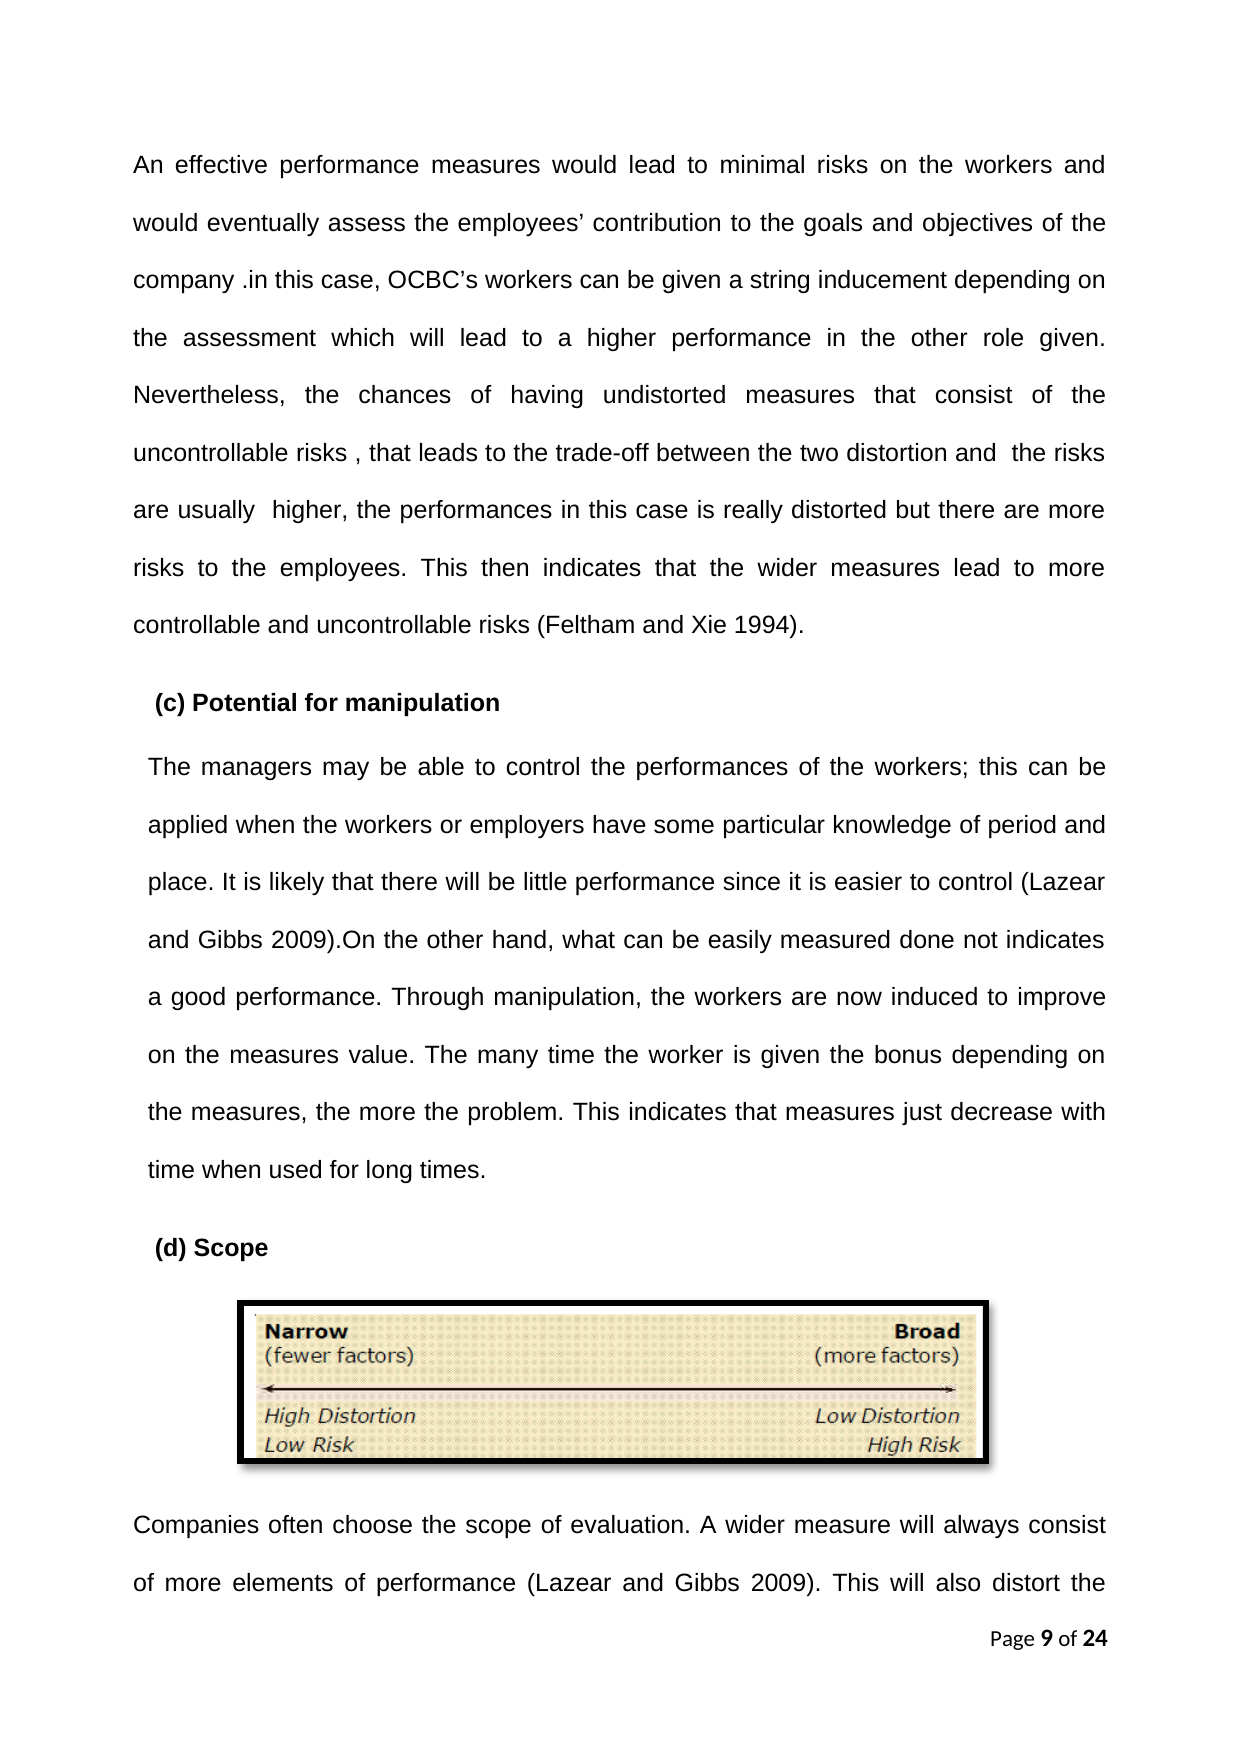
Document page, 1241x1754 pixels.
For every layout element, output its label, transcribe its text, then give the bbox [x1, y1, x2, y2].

text (d) Scope [148, 1233, 1107, 1262]
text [133, 1510, 1107, 1596]
text The managers may be able to control the performances of the workers; this can be applied when the workers or employers have some particular knowledge of period and place. It is likely that there will be little performance since it is easier to control (Lazear and Gibbs 2009).On the other hand, what can be easily measured done not indicates a good performance. Through manipulation, the workers are now induced to improve on the measures value. The many time the worker is given the bonus depending on the measures, the more the problem. This indicates that measures just decrease with time when used for long times. [148, 752, 1107, 1183]
picture [244, 1306, 983, 1458]
text (c) Potential for manipulation [148, 688, 1107, 717]
text An effective performance measures would lead to minimal risks on the workers and would eventually assess the employees’ contribution to the goals and objectives of the company .in this case, OCBC’s workers can be given a string inducement depending on the assessment which will lead to a higher performance in the other role given. Nevertheless, the chances of having undistorted measures that consist of the uncontrollable risks , that leads to the trade-off between the two distortion and the risks are usually higher, the performances in this case is really distorted but there are more risks to the employees. This then indicates that the wider measures lead to more controllable and uncontrollable risks (Feltham and Xie 1994). [133, 150, 1107, 639]
